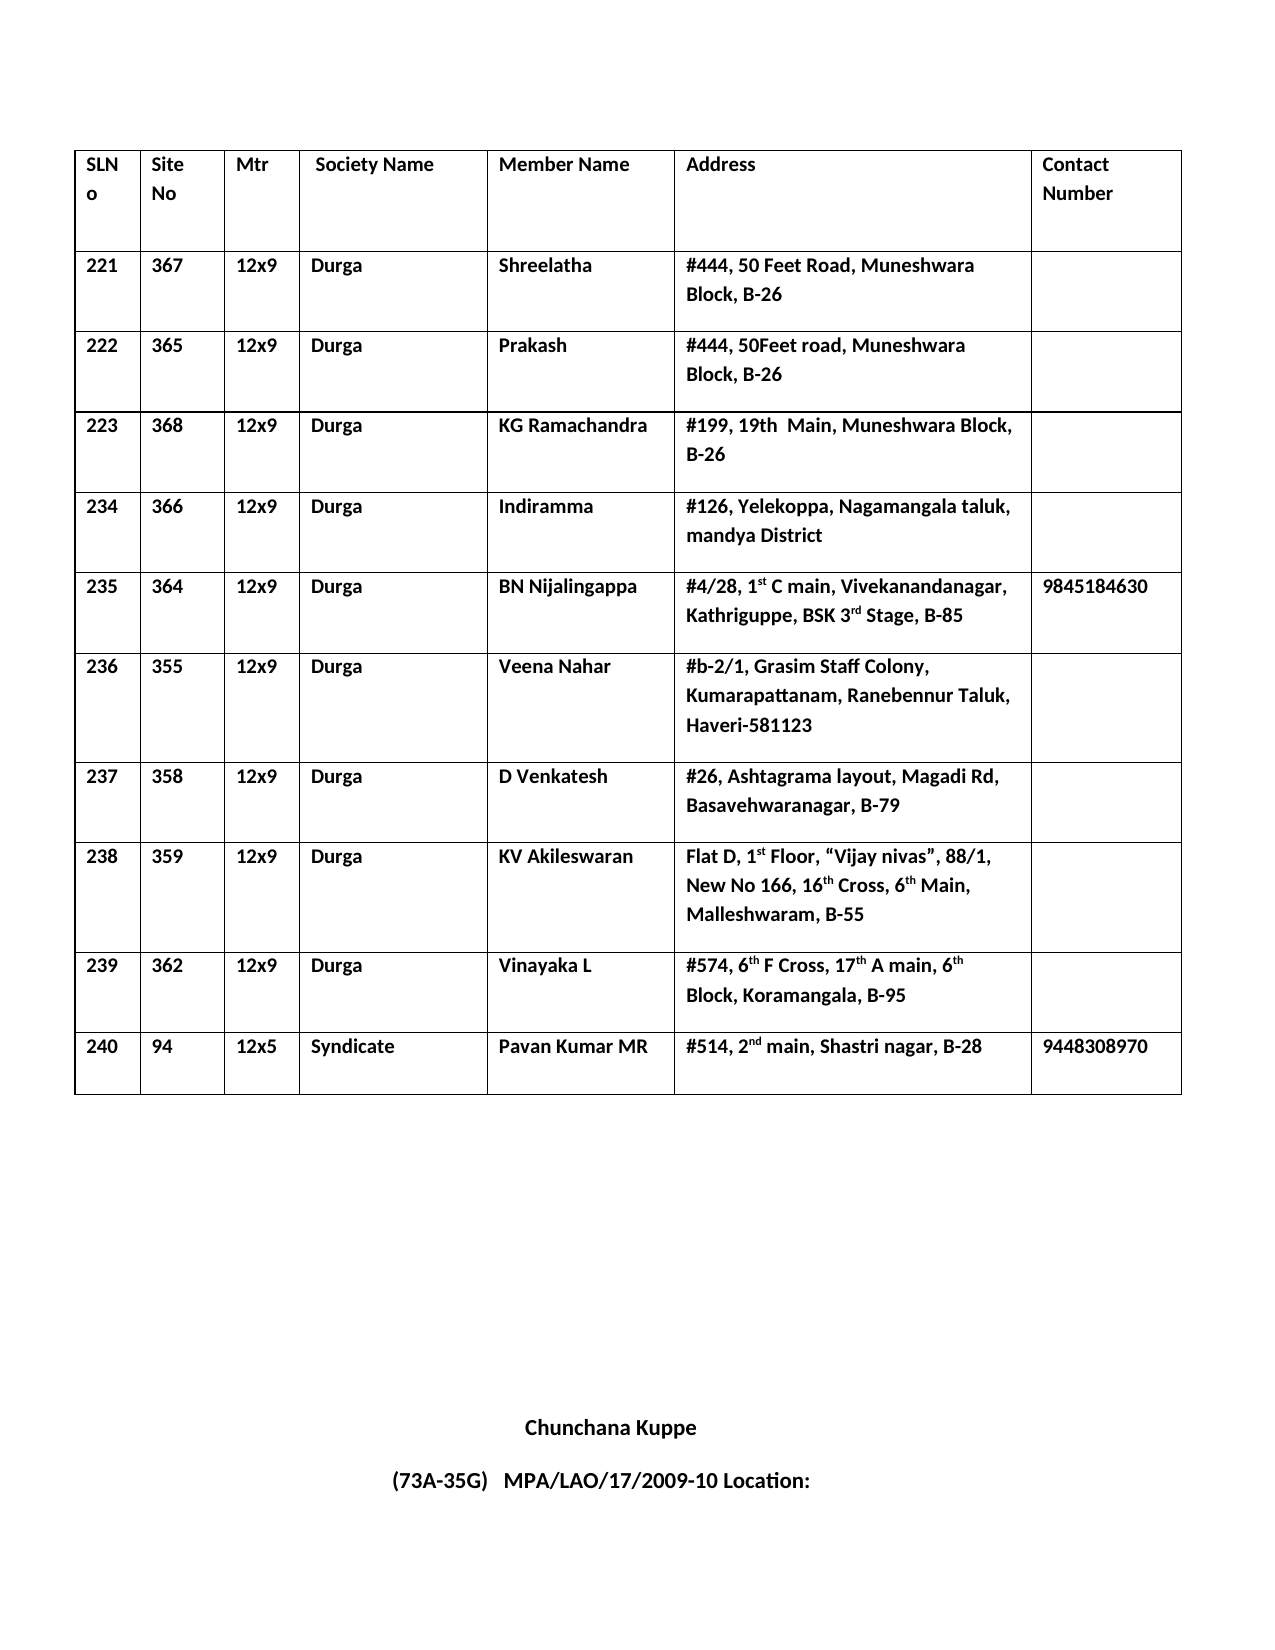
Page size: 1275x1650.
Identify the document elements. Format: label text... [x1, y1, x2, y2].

table_cell 238 [76, 843, 140, 952]
table_cell 12x9 [225, 573, 299, 652]
table_cell BN Nijalingappa [488, 573, 674, 652]
table_cell Syndicate [300, 1033, 487, 1094]
table_header Address [675, 151, 1031, 251]
table_cell 366 [141, 493, 224, 572]
table_cell Shreelatha [488, 252, 674, 331]
table_cell #199, 19th Main, Muneshwara Block, B-26 [675, 413, 1031, 492]
table_cell 94 [141, 1033, 224, 1094]
table_cell #26, Ashtagrama layout, Magadi Rd, Basavehwaranagar, B-79 [675, 763, 1031, 842]
table_cell 359 [141, 843, 224, 952]
table_cell 12x5 [225, 1033, 299, 1094]
table_cell 12x9 [225, 252, 299, 331]
table_cell [1032, 763, 1181, 842]
table_cell Flat D, 1st Floor, “Vijay nivas”, 88/1, New No 166, 16th Cross, 6th Main, Malleshwaram, B-55 [675, 843, 1031, 952]
table_cell #574, 6th F Cross, 17th A main, 6th Block, Koramangala, B-95 [675, 953, 1031, 1032]
table_cell Durga [300, 493, 487, 572]
table_cell 12x9 [225, 493, 299, 572]
table_cell 364 [141, 573, 224, 652]
table_cell 12x9 [225, 843, 299, 952]
table_cell [1032, 953, 1181, 1032]
table_cell 240 [76, 1033, 140, 1094]
table_cell 234 [76, 493, 140, 572]
table_cell 236 [76, 654, 140, 762]
table_cell Durga [300, 763, 487, 842]
table_header SLNo [76, 151, 140, 251]
table_cell 9845184630 [1032, 573, 1181, 652]
table_cell 358 [141, 763, 224, 842]
table_cell Indiramma [488, 493, 674, 572]
table_cell 9448308970 [1032, 1033, 1181, 1094]
table_cell 222 [76, 332, 140, 411]
table_cell 367 [141, 252, 224, 331]
table_cell 12x9 [225, 413, 299, 492]
table_cell Durga [300, 413, 487, 492]
table_cell 12x9 [225, 763, 299, 842]
table_cell Durga [300, 252, 487, 331]
table_cell 221 [76, 252, 140, 331]
table_cell #444, 50 Feet Road, Muneshwara Block, B-26 [675, 252, 1031, 331]
table_cell #514, 2nd main, Shastri nagar, B-28 [675, 1033, 1031, 1094]
table_cell Durga [300, 332, 487, 411]
table_header Site No [141, 151, 224, 251]
table_cell #126, Yelekoppa, Nagamangala taluk, mandya District [675, 493, 1031, 572]
table_cell Prakash [488, 332, 674, 411]
table_header Mtr [225, 151, 299, 251]
text (73A-35G) MPA/LAO/17/2009-10 Location: [150, 1466, 1125, 1494]
table_header Society Name [300, 151, 487, 251]
text Chunchana Kuppe [450, 1413, 1125, 1441]
table_cell 237 [76, 763, 140, 842]
table_cell D Venkatesh [488, 763, 674, 842]
table_cell KV Akileswaran [488, 843, 674, 952]
table_header Contact Number [1032, 151, 1181, 251]
table_cell Pavan Kumar MR [488, 1033, 674, 1094]
table_cell Durga [300, 953, 487, 1032]
table_cell #4/28, 1st C main, Vivekanandanagar, Kathriguppe, BSK 3rd Stage, B-85 [675, 573, 1031, 652]
table_cell 239 [76, 953, 140, 1032]
table_cell 12x9 [225, 332, 299, 411]
table_cell KG Ramachandra [488, 413, 674, 492]
table_cell Durga [300, 654, 487, 762]
table_cell Veena Nahar [488, 654, 674, 762]
table_cell 355 [141, 654, 224, 762]
table_cell [1032, 654, 1181, 762]
table_cell 223 [76, 413, 140, 492]
table_cell [1032, 843, 1181, 952]
table_cell #444, 50Feet road, Muneshwara Block, B-26 [675, 332, 1031, 411]
table_cell 365 [141, 332, 224, 411]
table_cell Durga [300, 843, 487, 952]
table_cell 12x9 [225, 654, 299, 762]
table_cell 368 [141, 413, 224, 492]
table_cell [1032, 413, 1181, 492]
table_header Member Name [488, 151, 674, 251]
table_cell 235 [76, 573, 140, 652]
table_cell 12x9 [225, 953, 299, 1032]
table_cell [1032, 493, 1181, 572]
table_cell Vinayaka L [488, 953, 674, 1032]
table_cell [1032, 252, 1181, 331]
table_cell #b-2/1, Grasim Staff Colony, Kumarapattanam, Ranebennur Taluk, Haveri-581123 [675, 654, 1031, 762]
table_cell [1032, 332, 1181, 411]
table_cell 362 [141, 953, 224, 1032]
table_cell Durga [300, 573, 487, 652]
